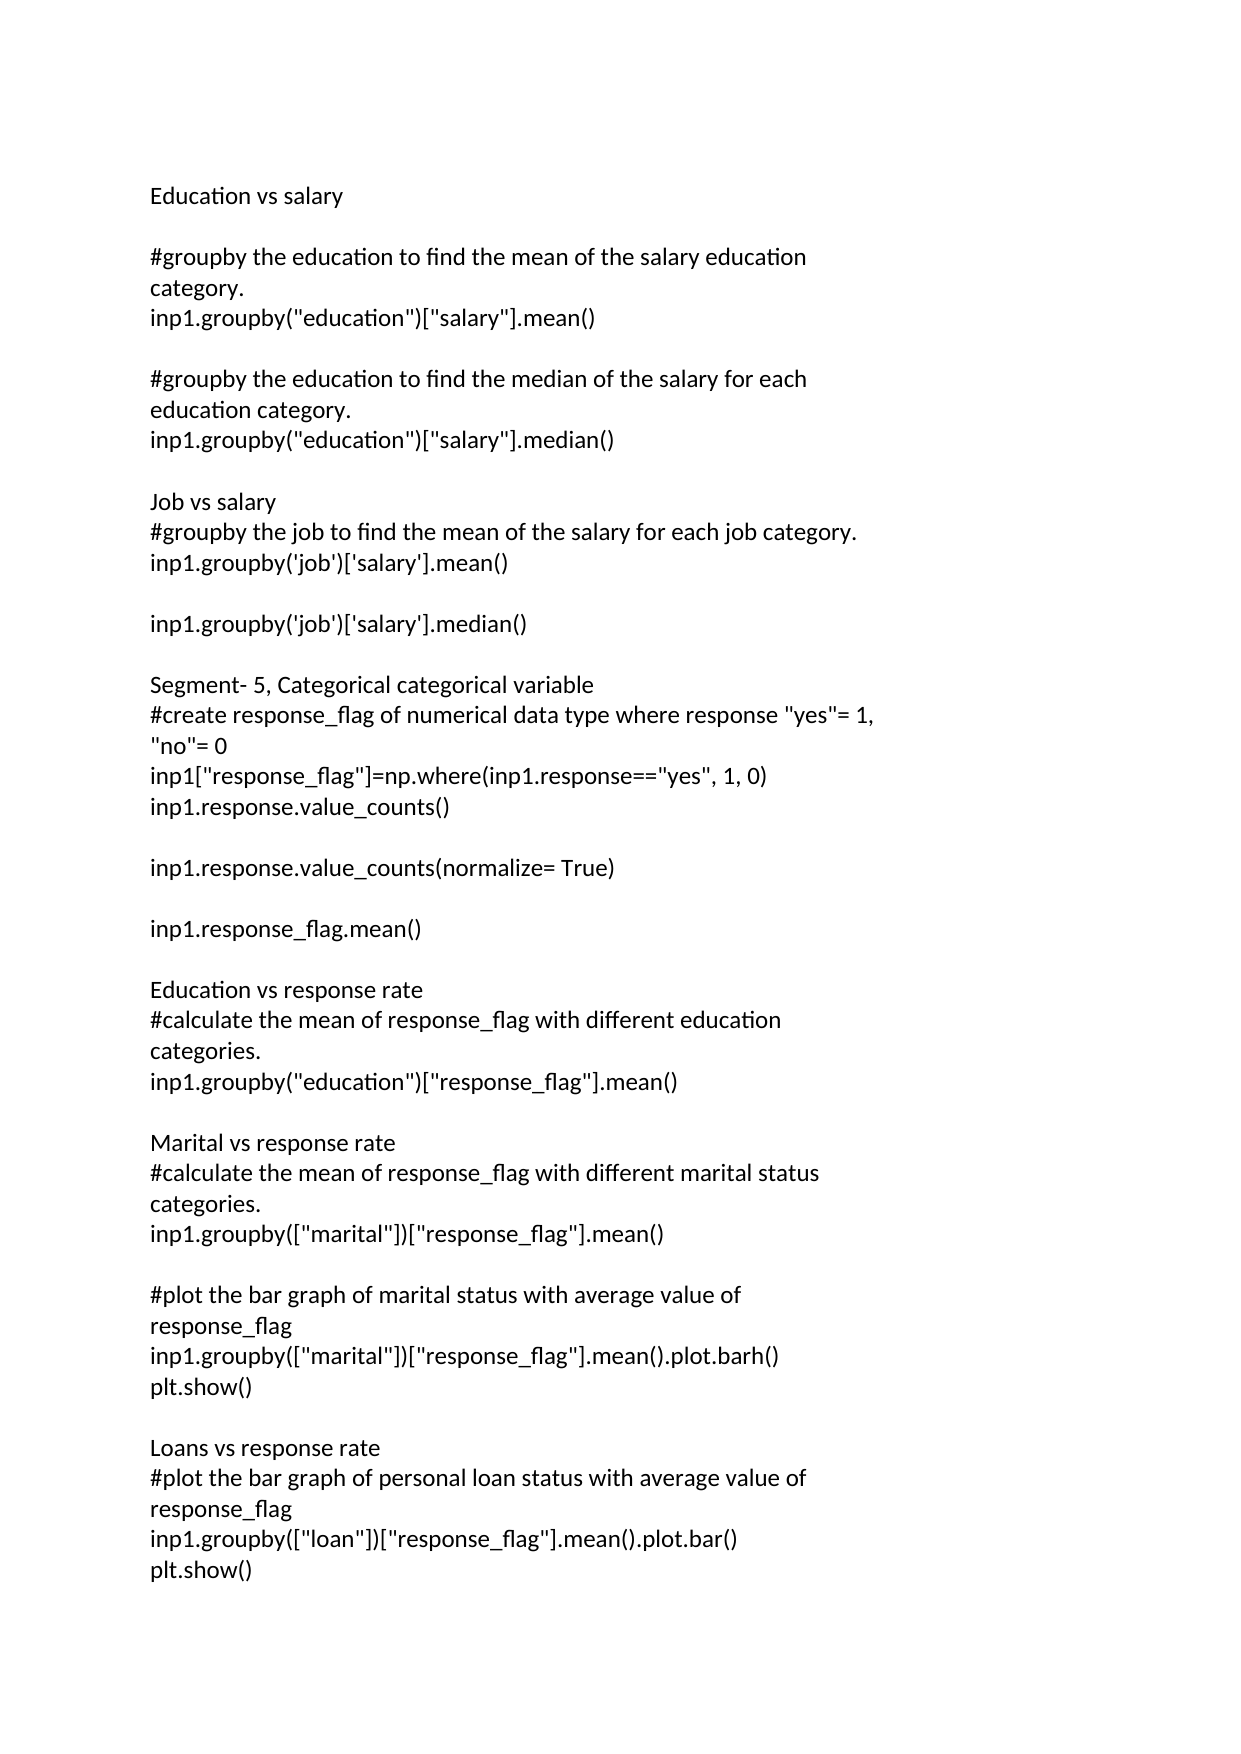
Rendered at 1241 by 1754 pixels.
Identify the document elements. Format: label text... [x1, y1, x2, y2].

text #calculate the mean of response_flag with different marital status [150, 1157, 1090, 1188]
text Education vs salary [150, 181, 1090, 211]
text inp1.groupby(["loan"])["response_flag"].mean().plot.bar() [150, 1523, 1090, 1554]
text inp1.response_flag.mean() [150, 913, 1090, 943]
text inp1.groupby('job')['salary'].mean() [150, 547, 1090, 577]
text #groupby the education to find the median of the salary for each [150, 364, 1090, 394]
text #create response_flag of numerical data type where response "yes"= 1, [150, 699, 1090, 730]
text response_flag [150, 1493, 1090, 1523]
text categories. [150, 1035, 1090, 1066]
text education category. [150, 394, 1090, 425]
text inp1.response.value_counts(normalize= True) [150, 852, 1090, 882]
text Marital vs response rate [150, 1127, 1090, 1157]
text Loans vs response rate [150, 1432, 1090, 1462]
text #plot the bar graph of personal loan status with average value of [150, 1462, 1090, 1493]
text response_flag [150, 1310, 1090, 1340]
text #calculate the mean of response_flag with different education [150, 1004, 1090, 1035]
text Education vs response rate [150, 974, 1090, 1004]
text "no"= 0 [150, 730, 1090, 760]
text inp1.groupby(["marital"])["response_flag"].mean().plot.barh() [150, 1340, 1090, 1371]
text #groupby the education to find the mean of the salary education [150, 242, 1090, 272]
text inp1.groupby('job')['salary'].median() [150, 608, 1090, 638]
text Segment- 5, Categorical categorical variable [150, 669, 1090, 699]
text inp1.groupby("education")["response_flag"].mean() [150, 1066, 1090, 1096]
text inp1.groupby("education")["salary"].mean() [150, 303, 1090, 333]
text inp1.groupby("education")["salary"].median() [150, 425, 1090, 455]
text inp1.response.value_counts() [150, 791, 1090, 821]
text plt.show() [150, 1371, 1090, 1401]
text #plot the bar graph of marital status with average value of [150, 1279, 1090, 1310]
text category. [150, 272, 1090, 303]
text inp1["response_flag"]=np.where(inp1.response=="yes", 1, 0) [150, 760, 1090, 791]
text inp1.groupby(["marital"])["response_flag"].mean() [150, 1218, 1090, 1249]
text Job vs salary [150, 486, 1090, 516]
text categories. [150, 1188, 1090, 1218]
text #groupby the job to find the mean of the salary for each job category. [150, 516, 1090, 547]
text plt.show() [150, 1554, 1090, 1584]
